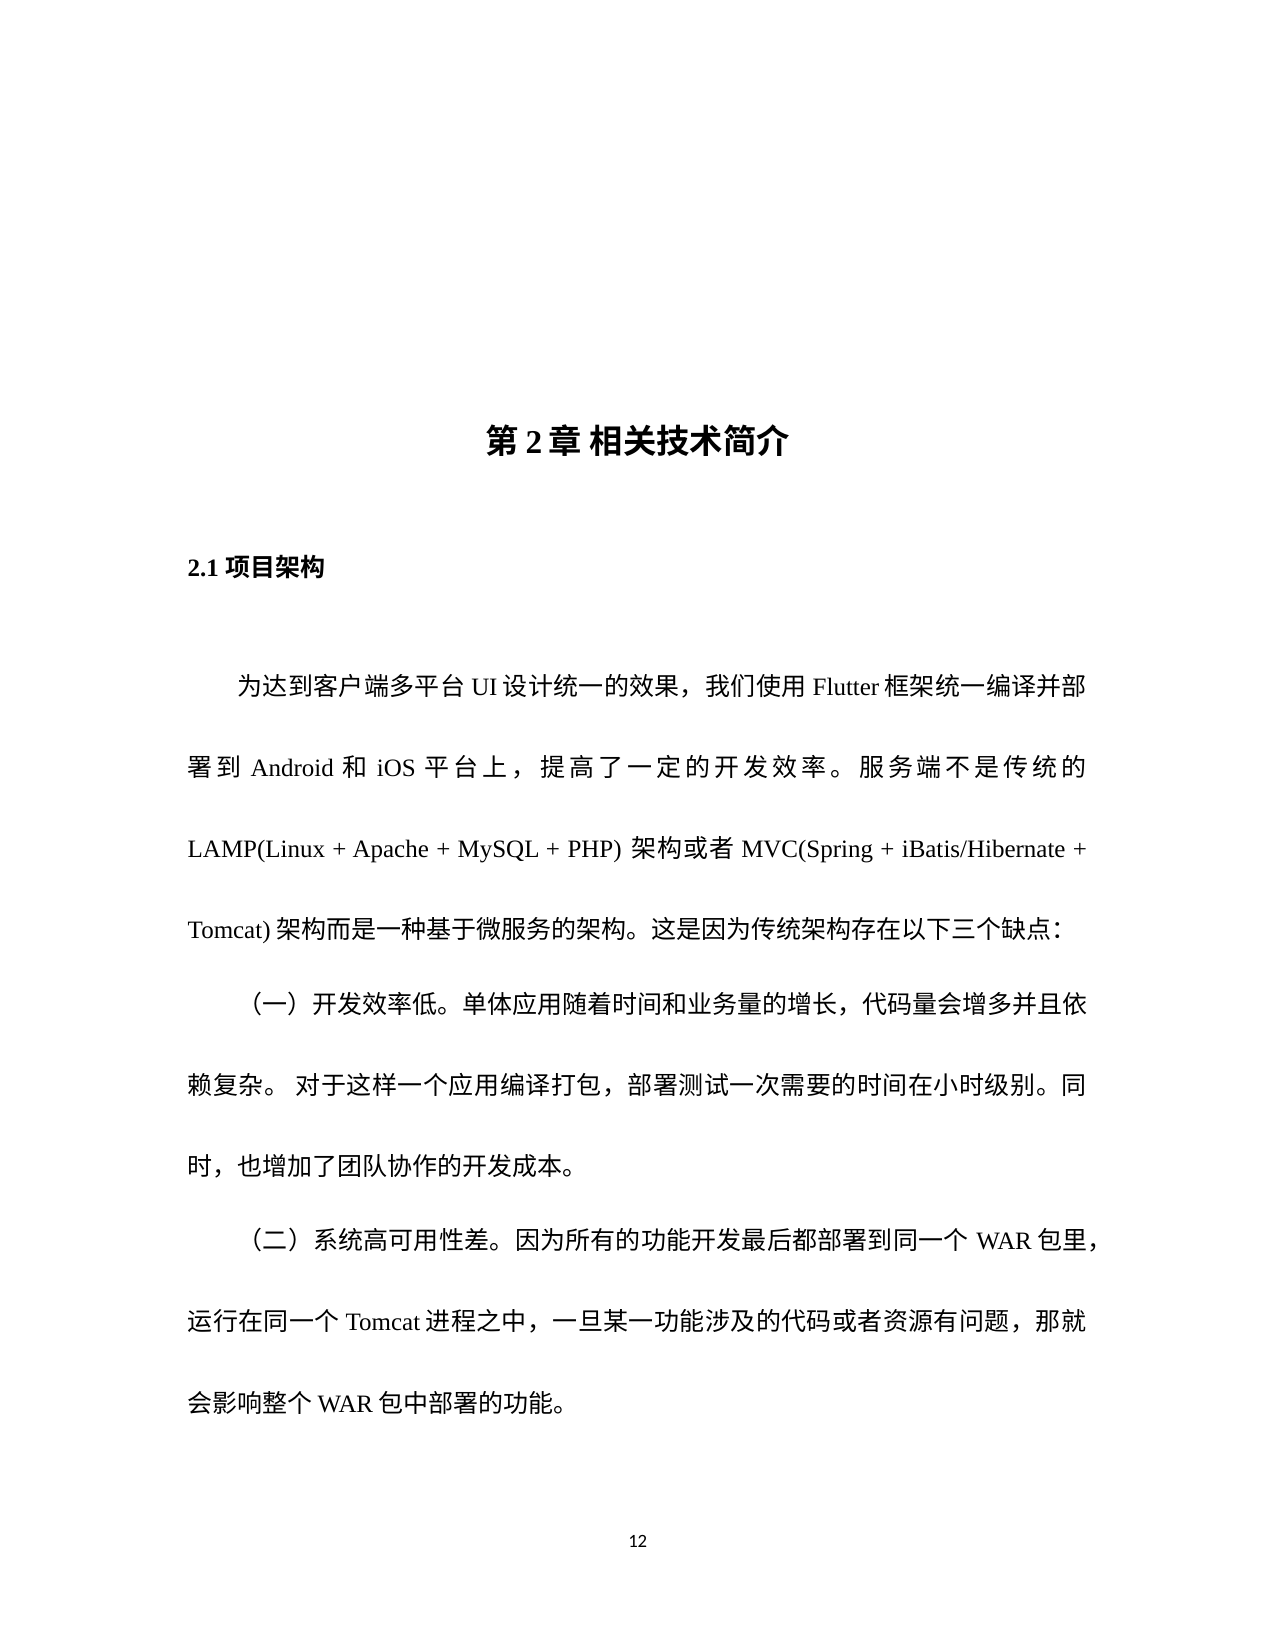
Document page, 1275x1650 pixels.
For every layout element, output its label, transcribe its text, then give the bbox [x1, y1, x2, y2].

subtitle 第2章 相关技术简介 [187, 406, 1087, 471]
subtitle 2.1 项目架构 [187, 533, 1087, 598]
text （一）开发效率低。单体应用随着时间和业务量的增长，代码量会增多并且依赖复杂。 对于这样一个应用编译打包，部署测试一次需要的时间在小时级别。同时，也增加了团队协作的开发成本。 [187, 970, 1087, 1197]
text 为达到客户端多平台UI设计统一的效果，我们使用Flutter框架统一编译并部署到Android和iOS平台上，提高了一定的开发效率。服务端不是传统的LAMP(Linux + Apache + MySQL + PHP) 架构或者MVC(Spring + iBatis/Hibernate + Tomcat) 架构而是一种基于微服务的架构。这是因为传统架构存在以下三个缺点： [187, 652, 1087, 961]
text （二）系统高可用性差。因为所有的功能开发最后都部署到同一个WAR包里，运行在同一个Tomcat进程之中，一旦某一功能涉及的代码或者资源有问题，那就会影响整个WAR包中部署的功能。 [187, 1206, 1087, 1434]
